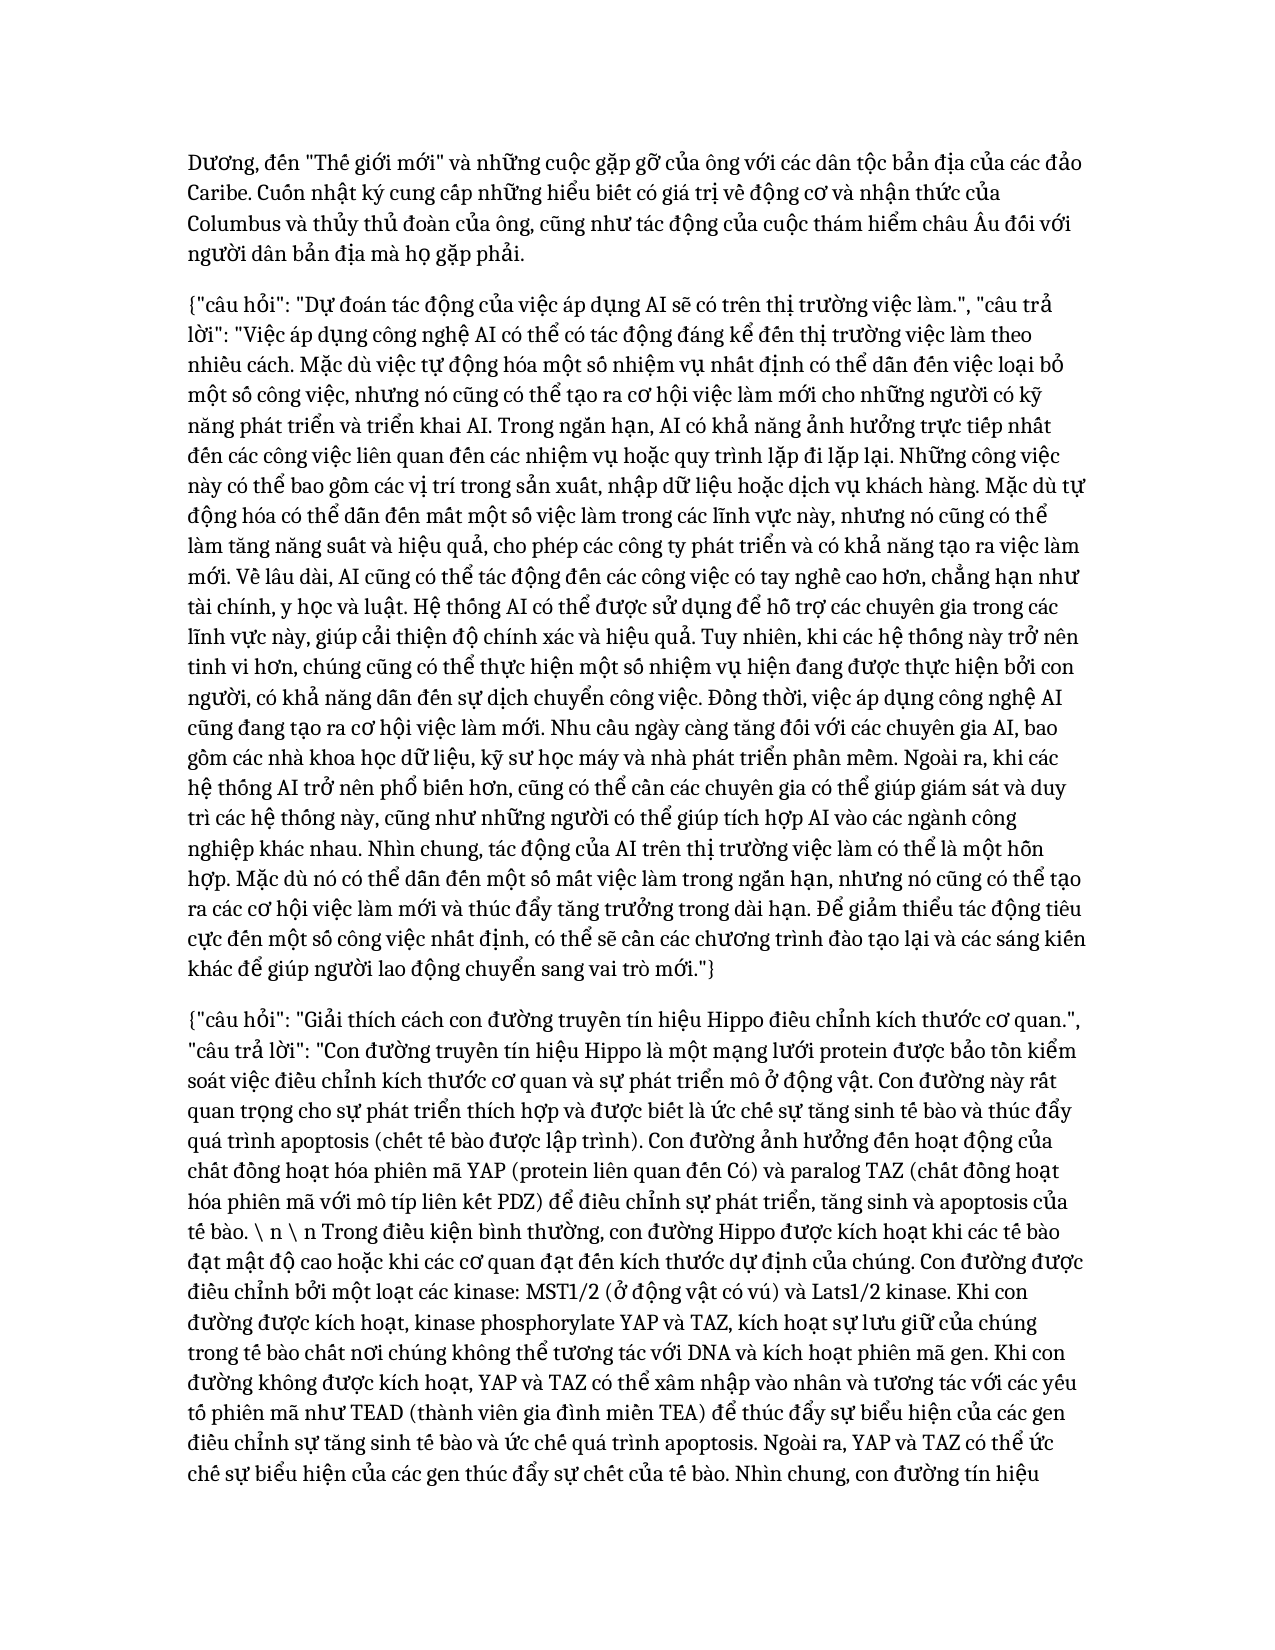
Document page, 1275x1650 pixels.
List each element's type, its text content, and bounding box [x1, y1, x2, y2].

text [187, 150, 1087, 267]
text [187, 1007, 1087, 1487]
text {"câu hỏi": "Dự đoán tác động của việc áp dụng AI sẽ có trên thị trường việc làm.", "câu trả lời": "Việc áp dụng công nghệ AI có thể có tác động đáng kể đến thị trường việc làm theo nhiều cách. Mặc dù việc tự động hóa một số nhiệm vụ nhất định có thể dẫn đến việc loại bỏ một số công việc, nhưng nó cũng có thể tạo ra cơ hội việc làm mới cho những người có kỹ năng phát triển và triển khai AI. Trong ngắn hạn, AI có khả năng ảnh hưởng trực tiếp nhất đến các công việc liên quan đến các nhiệm vụ hoặc quy trình lặp đi lặp lại. Những công việc này có thể bao gồm các vị trí trong sản xuất, nhập dữ liệu hoặc dịch vụ khách hàng. Mặc dù tự động hóa có thể dẫn đến mất một số việc làm trong các lĩnh vực này, nhưng nó cũng có thể làm tăng năng suất và hiệu quả, cho phép các công ty phát triển và có khả năng tạo ra việc làm mới. Về lâu dài, AI cũng có thể tác động đến các công việc có tay nghề cao hơn, chẳng hạn như tài chính, y học và luật. Hệ thống AI có thể được sử dụng để hỗ trợ các chuyên gia trong các lĩnh vực này, giúp cải thiện độ chính xác và hiệu quả. Tuy nhiên, khi các hệ thống này trở nên tinh vi hơn, chúng cũng có thể thực hiện một số nhiệm vụ hiện đang được thực hiện bởi con người, có khả năng dẫn đến sự dịch chuyển công việc. Đồng thời, việc áp dụng công nghệ AI cũng đang tạo ra cơ hội việc làm mới. Nhu cầu ngày càng tăng đối với các chuyên gia AI, bao gồm các nhà khoa học dữ liệu, kỹ sư học máy và nhà phát triển phần mềm. Ngoài ra, khi các hệ thống AI trở nên phổ biến hơn, cũng có thể cần các chuyên gia có thể giúp giám sát và duy trì các hệ thống này, cũng như những người có thể giúp tích hợp AI vào các ngành công nghiệp khác nhau. Nhìn chung, tác động của AI trên thị trường việc làm có thể là một hỗn hợp. Mặc dù nó có thể dẫn đến một số mất việc làm trong ngắn hạn, nhưng nó cũng có thể tạo ra các cơ hội việc làm mới và thúc đẩy tăng trưởng trong dài hạn. Để giảm thiểu tác động tiêu cực đến một số công việc nhất định, có thể sẽ cần các chương trình đào tạo lại và các sáng kiến khác để giúp người lao động chuyển sang vai trò mới."} [187, 292, 1087, 983]
